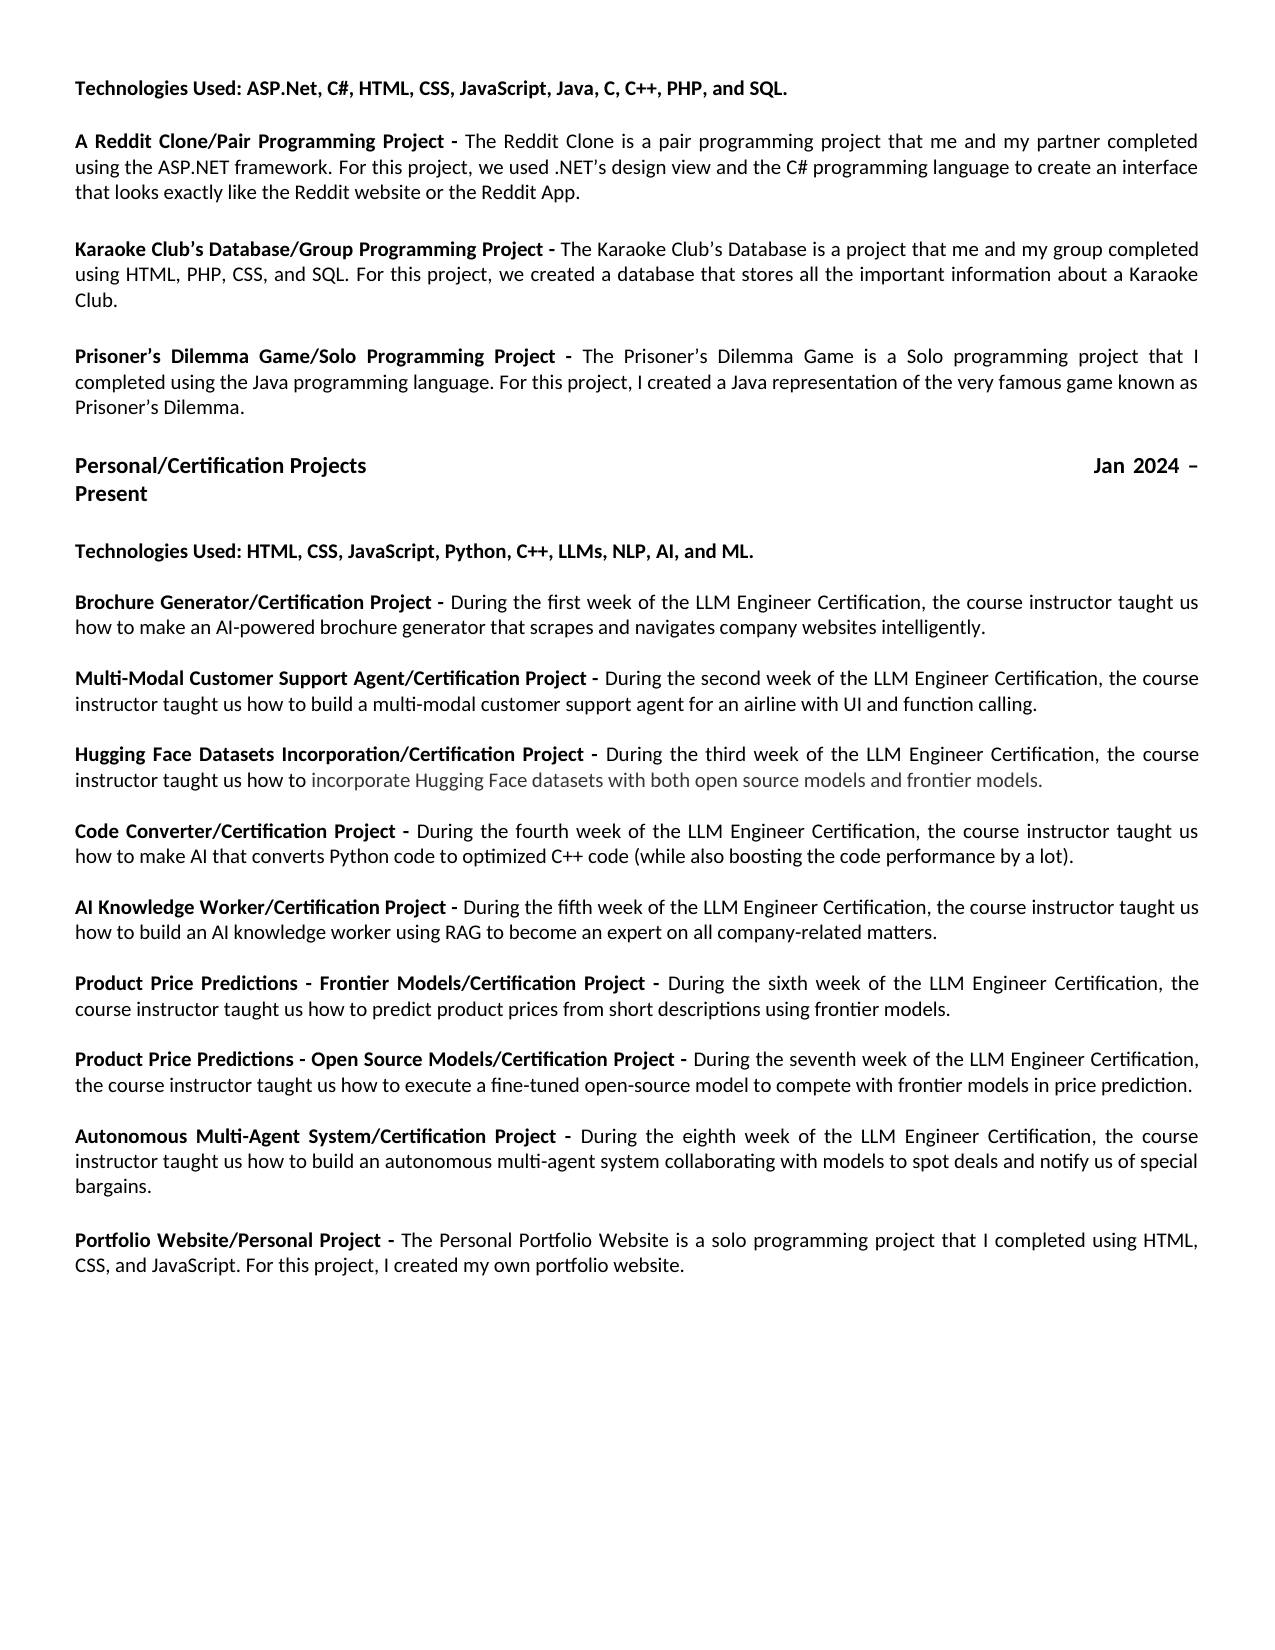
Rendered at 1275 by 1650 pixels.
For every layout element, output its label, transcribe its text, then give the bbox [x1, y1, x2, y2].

text Multi-Modal Customer Support Agent/Certification Project - During the second week of the LLM Engineer Certification, the course instructor taught us how to build a multi-modal customer support agent for an airline with UI and function calling. [75, 665, 1200, 716]
subtitle Portfolio Website/Personal Project - The Personal Portfolio Website is a solo programming project that I completed using HTML, CSS, and JavaScript. For this project, I created my own portfolio website. [75, 1227, 1200, 1278]
subtitle Karaoke Club’s Database/Group Programming Project - The Karaoke Club’s Database is a project that me and my group completed using HTML, PHP, CSS, and SQL. For this project, we created a database that stores all the important information about a Karaoke Club. [75, 236, 1200, 312]
text Code Converter/Certification Project - During the fourth week of the LLM Engineer Certification, the course instructor taught us how to make AI that converts Python code to optimized C++ code (while also boosting the code performance by a lot). [75, 818, 1200, 869]
text Brochure Generator/Certification Project - During the first week of the LLM Engineer Certification, the course instructor taught us how to make an AI-powered brochure generator that scrapes and navigates company websites intelligently. [75, 589, 1200, 640]
subtitle A Reddit Clone/Pair Programming Project - The Reddit Clone is a pair programming project that me and my partner completed using the ASP.NET framework. For this project, we used .NET’s design view and the C# programming language to create an interface that looks exactly like the Reddit website or the Reddit App. [75, 128, 1200, 205]
subtitle Personal/Certification Projects Jan 2024 – Present [75, 451, 1200, 507]
text Product Price Predictions - Frontier Models/Certification Project - During the sixth week of the LLM Engineer Certification, the course instructor taught us how to predict product prices from short descriptions using frontier models. [75, 970, 1200, 1021]
text Autonomous Multi-Agent System/Certification Project - During the eighth week of the LLM Engineer Certification, the course instructor taught us how to build an autonomous multi-agent system collaborating with models to spot deals and notify us of special bargains. [75, 1123, 1200, 1199]
text Technologies Used: HTML, CSS, JavaScript, Python, C++, LLMs, NLP, AI, and ML. [75, 538, 1200, 564]
text AI Knowledge Worker/Certification Project - During the fifth week of the LLM Engineer Certification, the course instructor taught us how to build an AI knowledge worker using RAG to become an expert on all company-related matters. [75, 894, 1200, 945]
text Product Price Predictions - Open Source Models/Certification Project - During the seventh week of the LLM Engineer Certification, the course instructor taught us how to execute a fine-tuned open-source model to compete with frontier models in price prediction. [75, 1047, 1200, 1097]
text Hugging Face Datasets Incorporation/Certification Project - During the third week of the LLM Engineer Certification, the course instructor taught us how to incorporate Hugging Face datasets with both open source models and frontier models. [75, 742, 1200, 792]
text Technologies Used: ASP.Net, C#, HTML, CSS, JavaScript, Java, C, C++, PHP, and SQL. [75, 75, 1200, 100]
subtitle Prisoner’s Dilemma Game/Solo Programming Project - The Prisoner’s Dilemma Game is a Solo programming project that I completed using the Java programming language. For this project, I created a Java representation of the very famous game known as Prisoner’s Dilemma. [75, 343, 1200, 420]
